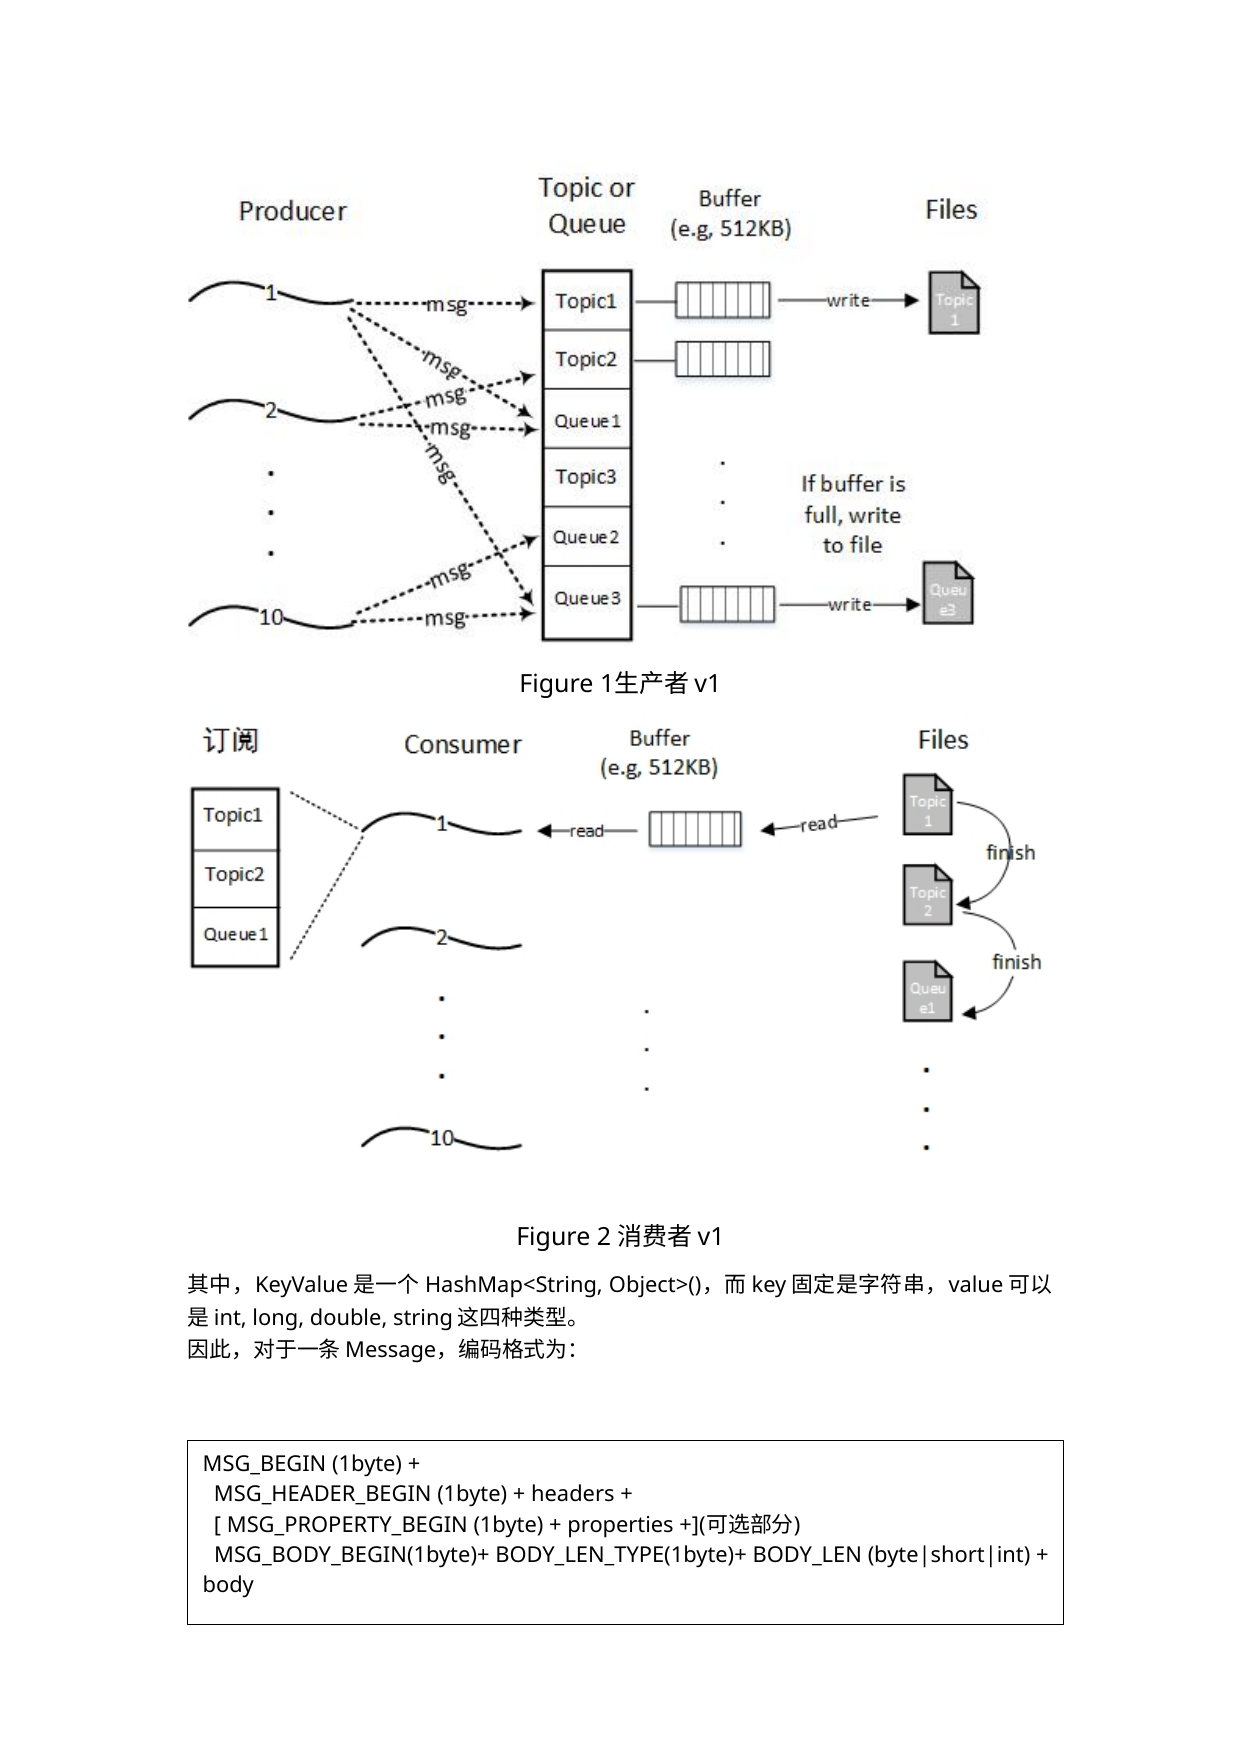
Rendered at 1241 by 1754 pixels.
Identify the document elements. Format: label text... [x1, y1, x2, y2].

text 因此，对于一条Message，编码格式为： [187, 1332, 1053, 1364]
picture [187, 714, 1053, 1176]
text Figure 1生产者v1 [187, 649, 1053, 714]
text 其中，KeyValue是一个HashMap<String, Object>()，而key固定是字符串，value可以是int, long, double, string这四种类型。 [187, 1267, 1053, 1332]
picture [187, 162, 994, 647]
text Figure 2 消费者v1 [187, 1202, 1053, 1267]
